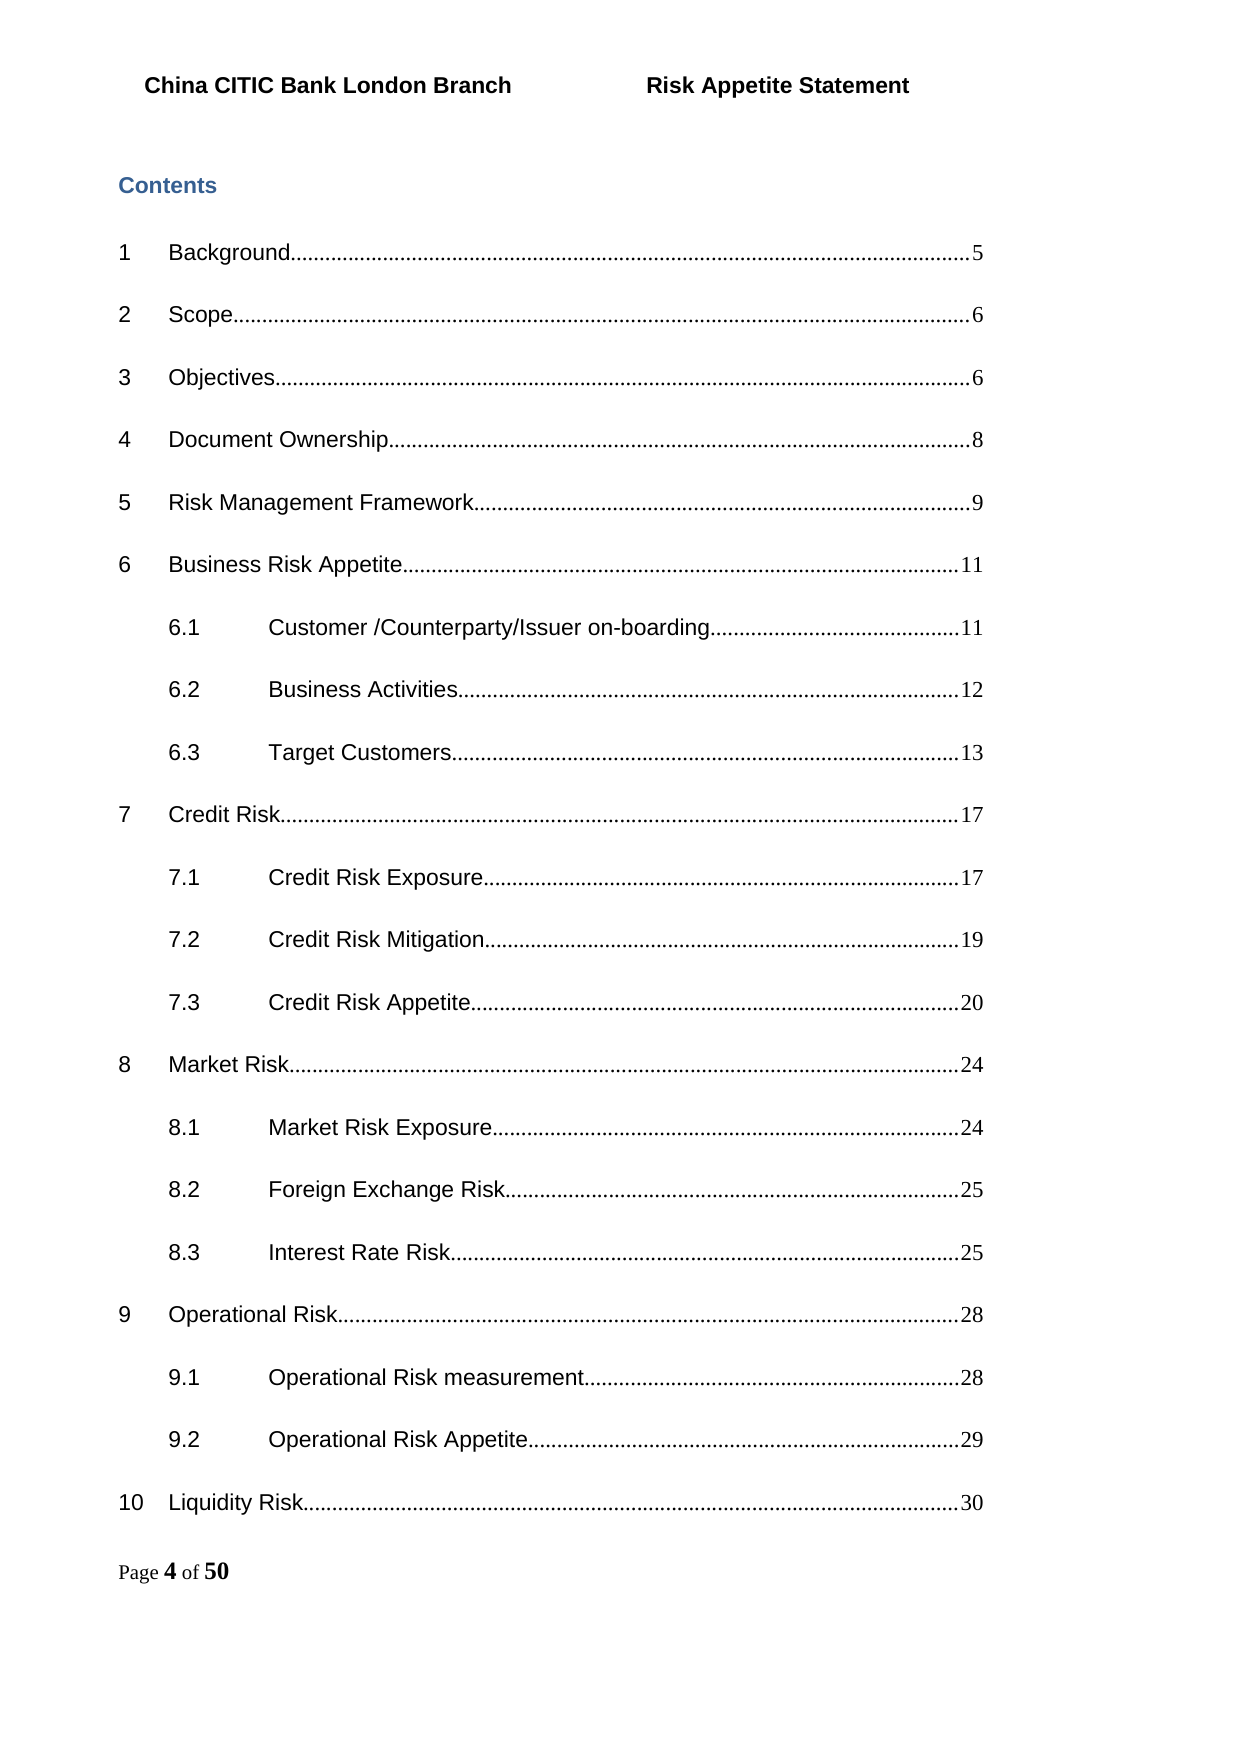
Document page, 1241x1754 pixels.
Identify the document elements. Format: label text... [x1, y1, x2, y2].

text 8.2 Foreign Exchange Risk 25 [168, 1171, 1137, 1208]
text 5 Risk Management Framework 9 [118, 483, 1137, 521]
text 3 Objectives 6 [118, 358, 1137, 396]
text 8.1 Market Risk Exposure 24 [168, 1108, 1137, 1146]
text 8.3 Interest Rate Risk 25 [168, 1233, 1137, 1271]
text 6.1 Customer /Counterparty/Issuer on-boarding 11 [168, 608, 1137, 646]
text 7.2 Credit Risk Mitigation 19 [168, 921, 1137, 958]
text 6 Business Risk Appetite 11 [118, 546, 1137, 583]
text 8 Market Risk 24 [118, 1046, 1137, 1083]
text 6.3 Target Customers 13 [168, 733, 1137, 771]
text 4 Document Ownership 8 [118, 421, 1137, 458]
text 10 Liquidity Risk 30 [118, 1483, 1137, 1521]
text 6.2 Business Activities 12 [168, 671, 1137, 708]
text Contents [118, 167, 1137, 204]
text 7.1 Credit Risk Exposure 17 [168, 858, 1137, 896]
text 9.1 Operational Risk measurement 28 [168, 1358, 1137, 1396]
text 1 Background 5 [118, 233, 1137, 271]
text 9 Operational Risk 28 [118, 1296, 1137, 1333]
text 2 Scope 6 [118, 296, 1137, 333]
text 9.2 Operational Risk Appetite 29 [168, 1421, 1137, 1458]
text 7.3 Credit Risk Appetite 20 [168, 983, 1137, 1021]
text 7 Credit Risk 17 [118, 796, 1137, 833]
